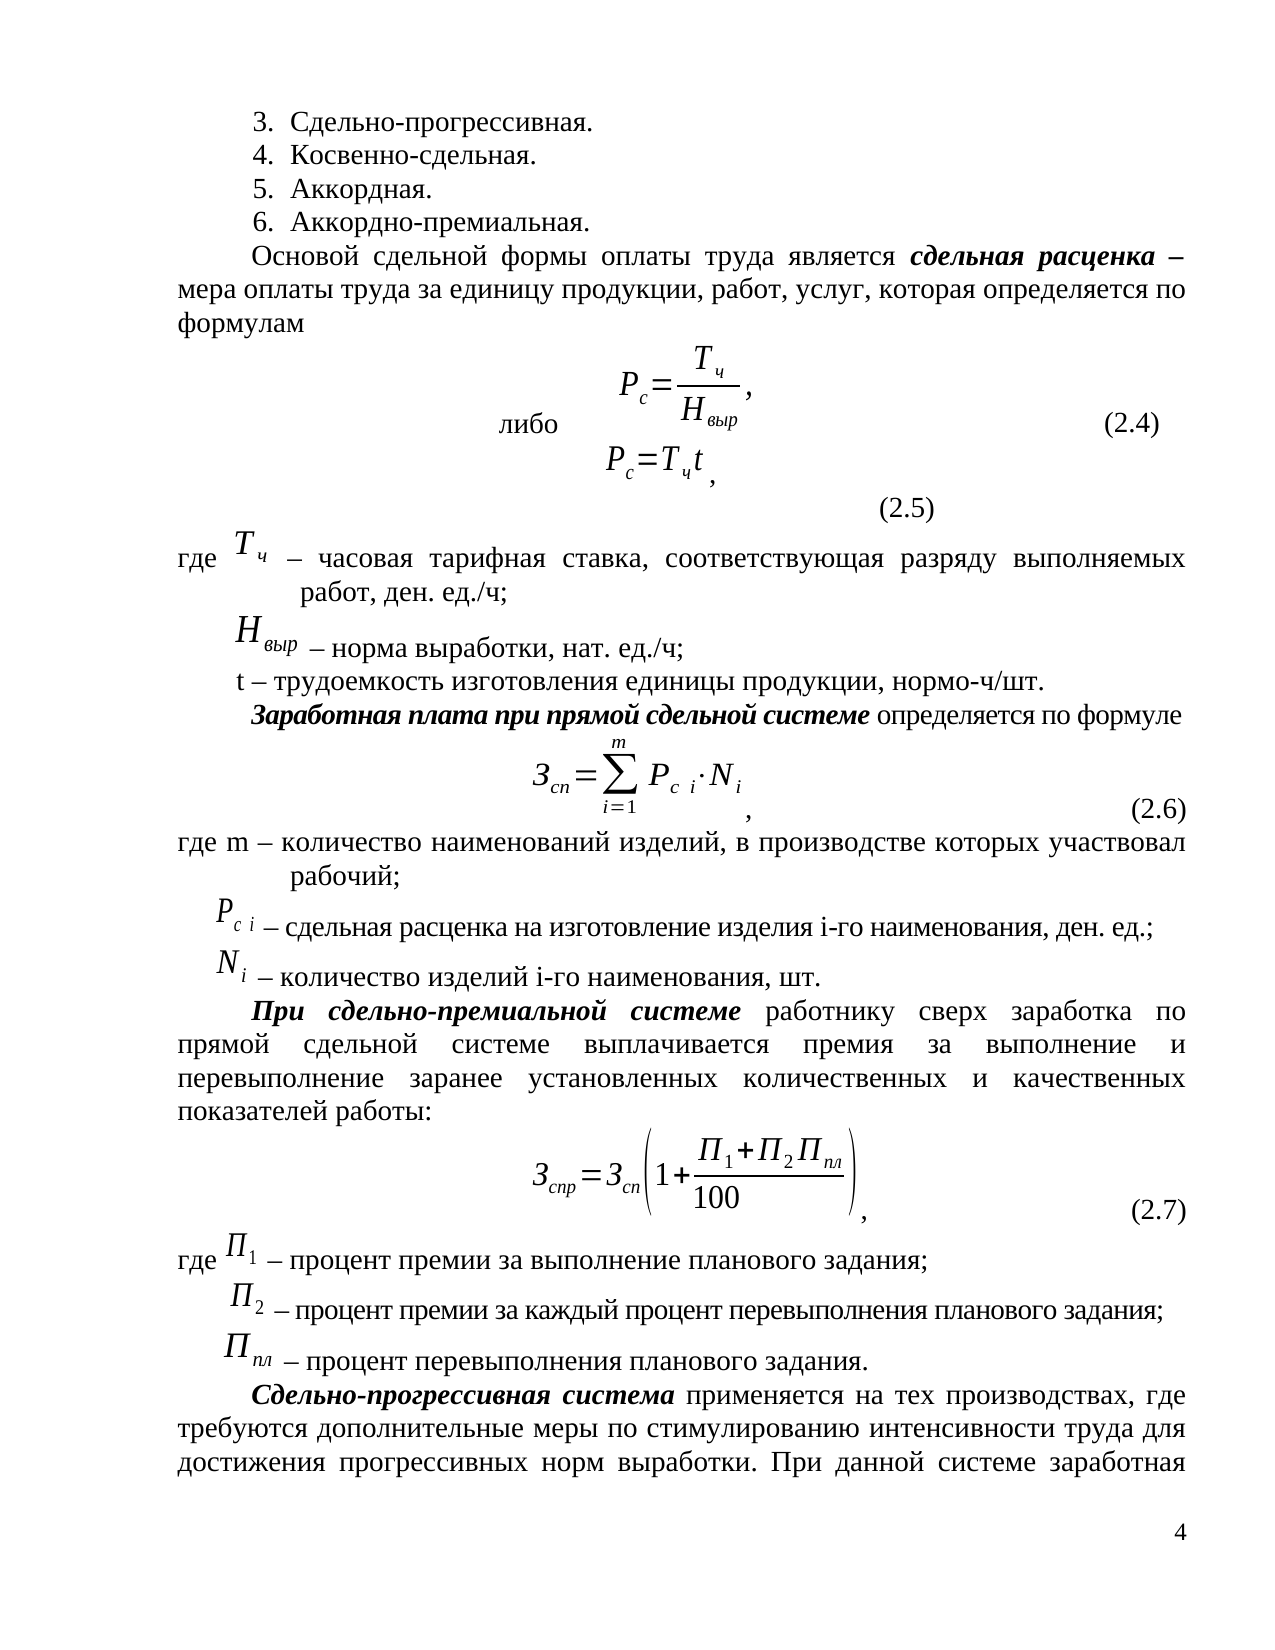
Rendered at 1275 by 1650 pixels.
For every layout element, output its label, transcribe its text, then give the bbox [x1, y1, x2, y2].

text – сдельная расценка на изготовление изделия i-го наименования, ден. ед.; [177, 891, 1186, 943]
text Заработная плата при прямой сдельной системе определяется по формуле [177, 697, 1186, 731]
text , (2.6) [177, 731, 1186, 824]
text При сдельно-премиальной системе работнику сверх заработка по прямой сдельной системе выплачивается премия за выполнение и перевыполнение заранее установленных количественных и качественных показателей работы: [177, 993, 1186, 1127]
text (2.4) [532, 338, 1186, 438]
text где m – количество наименований изделий, в производстве которых участвовал рабочий; [177, 824, 1186, 891]
list Косвенно-сдельная. [252, 137, 1186, 171]
text где – часовая тарифная ставка, соответствующая разряду выполняемых работ, ден. ед./ч; [177, 524, 1186, 607]
text где – процент премии за выполнение планового задания; [177, 1226, 1186, 1276]
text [177, 1377, 1186, 1478]
text t – трудоемкость изготовления единицы продукции, нормо-ч/шт. [177, 663, 1186, 697]
text – процент перевыполнения планового задания. [177, 1326, 1186, 1377]
text , (2.7) [177, 1127, 1186, 1226]
list Аккордная. [252, 171, 1186, 204]
text – норма выработки, нат. ед./ч; [177, 607, 1186, 663]
list Аккордно-премиальная. [252, 204, 1186, 238]
text Основой сдельной формы оплаты труда является сдельная расценка – мера оплаты труда за единицу продукции, работ, услуг, которая определяется по формулам [177, 238, 1186, 338]
text – процент премии за каждый процент перевыполнения планового задания; [215, 1276, 1186, 1326]
text – количество изделий i-го наименования, шт. [177, 943, 1186, 993]
text , (2.5) [532, 438, 1186, 524]
list Сдельно-прогрессивная. [252, 104, 1186, 137]
